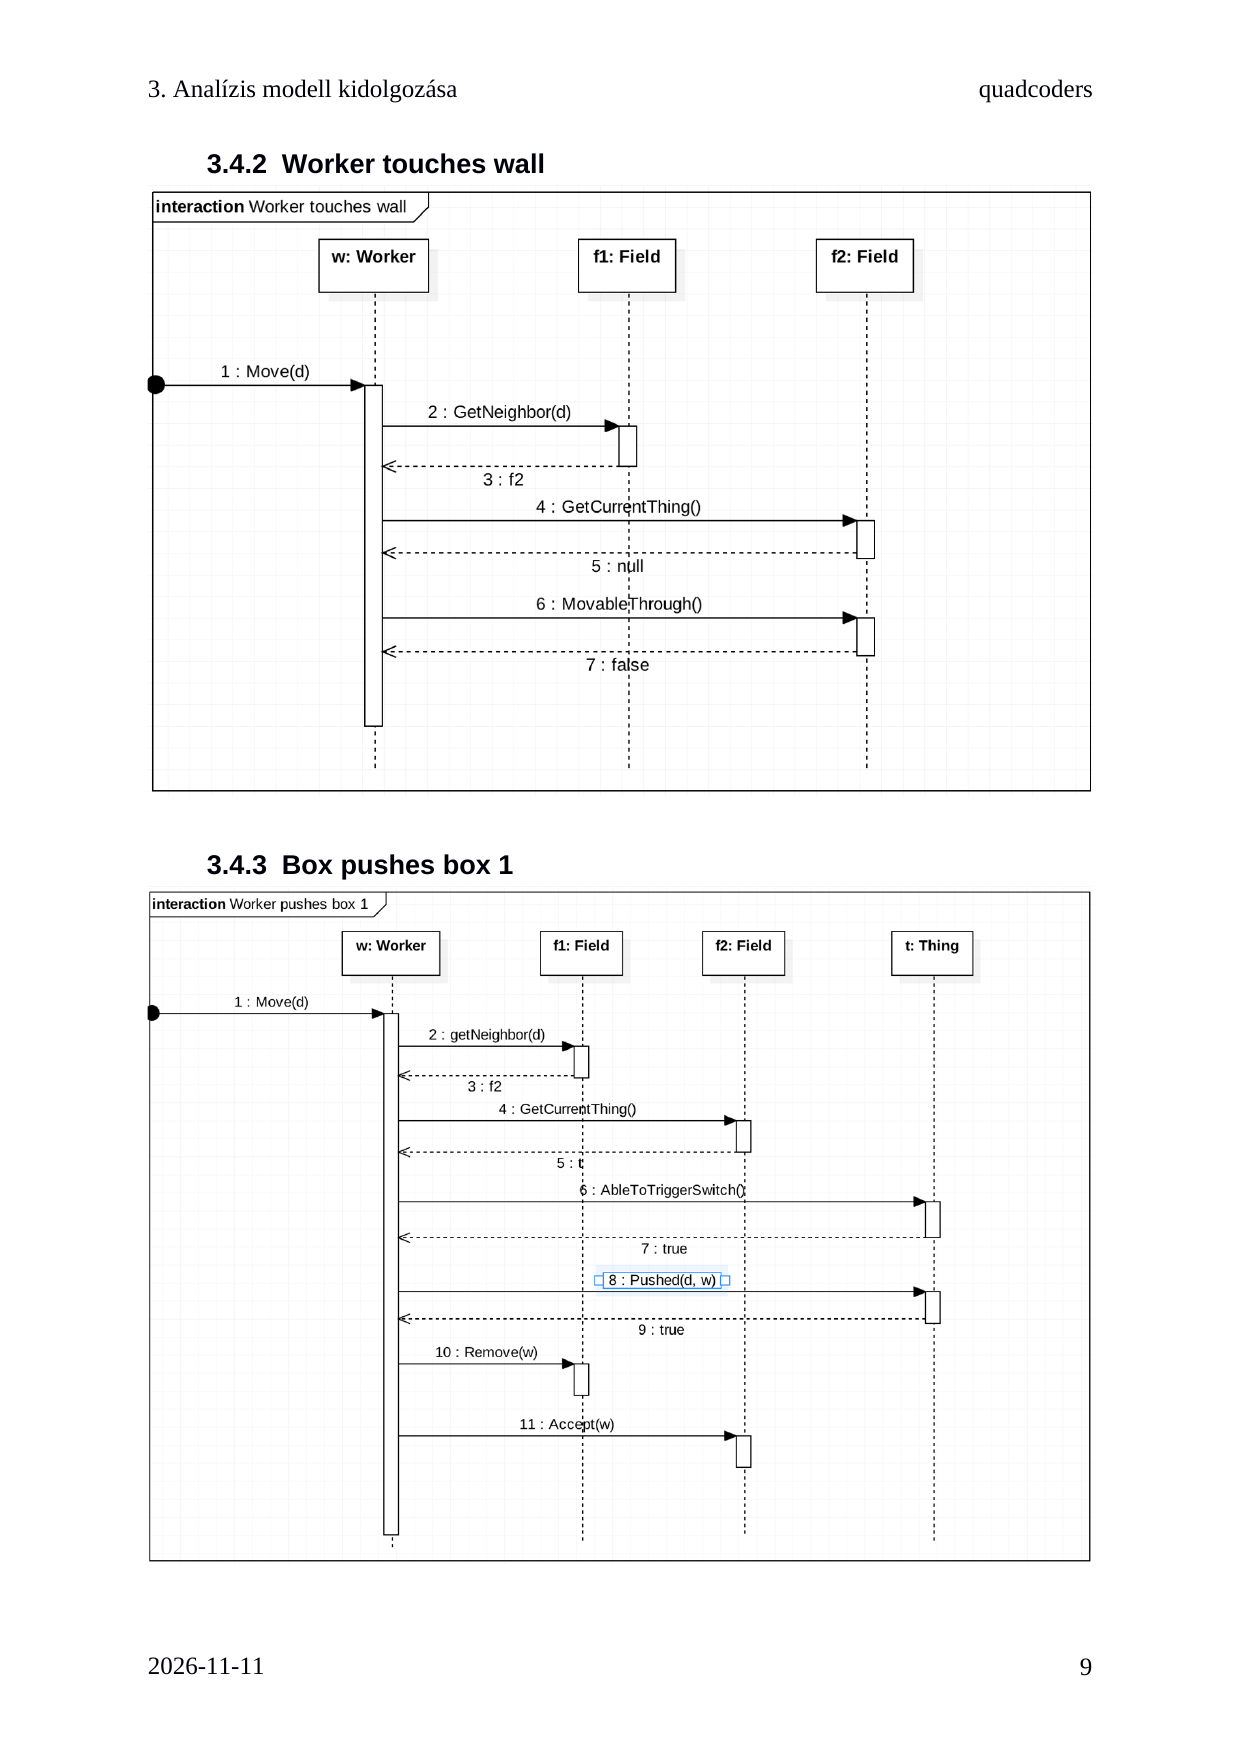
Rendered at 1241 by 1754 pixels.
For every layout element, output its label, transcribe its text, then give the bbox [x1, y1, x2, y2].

subtitle Box pushes box 1 [207, 849, 1093, 880]
subtitle Worker touches wall [207, 148, 1093, 179]
picture [147, 886, 1093, 1564]
picture [147, 185, 1093, 796]
